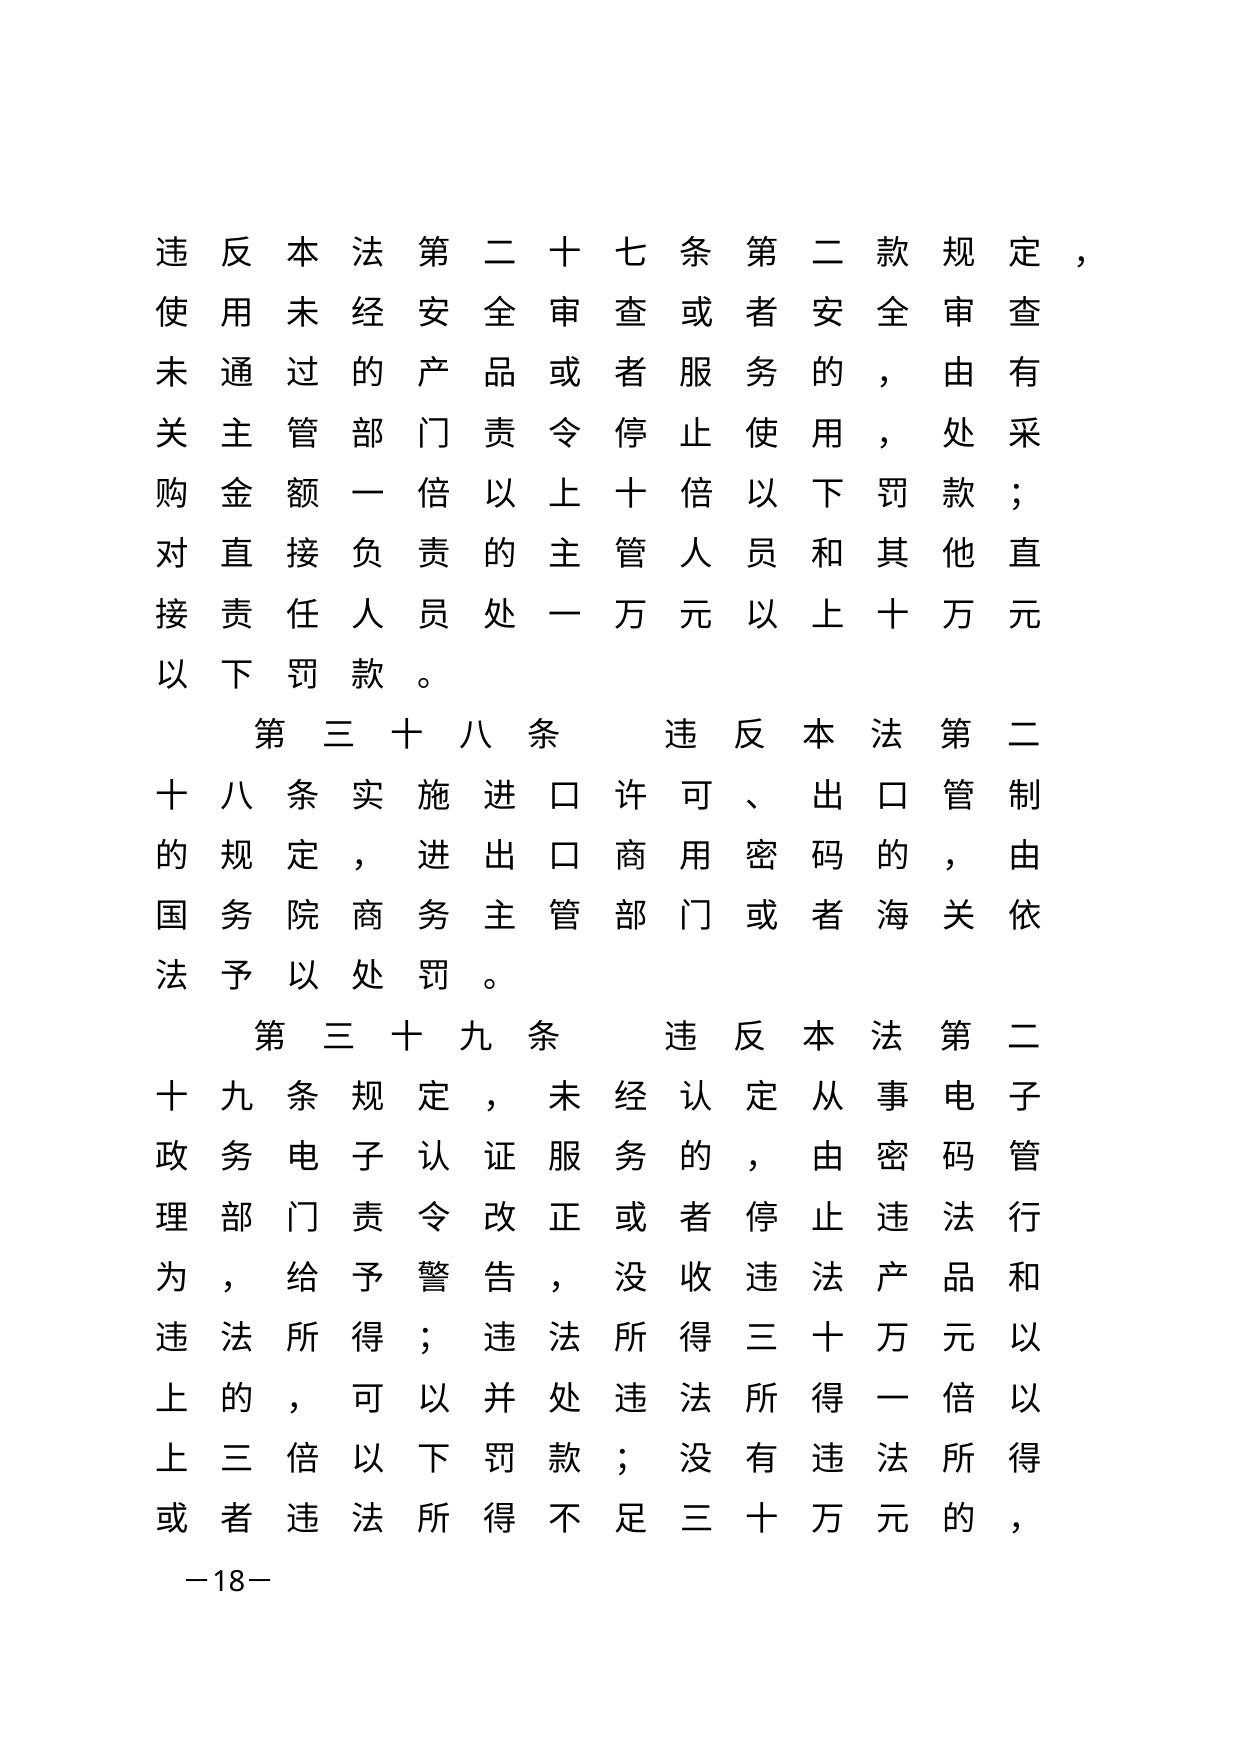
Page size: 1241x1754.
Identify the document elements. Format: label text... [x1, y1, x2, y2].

text 关键信息基础设施的运营者违反本法第二十七条第二款规定，使用未经安全审查或者安全审查未通过的产品或者服务的，由有关主管部门责令停止使用，处采购金额一倍以上十倍以下罚款；对直接负责的主管人员和其他直接责任人员处一万元以上十万元以下罚款。 [155, 219, 1073, 702]
text 第三十八条 违反本法第二十八条实施进口许可、出口管制的规定，进出口商用密码的，由国务院商务主管部门或者海关依法予以处罚。 [155, 702, 1073, 1003]
text 第三十九条 违反本法第二十九条规定，未经认定从事电子政务电子认证服务的，由密码管理部门责令改正或者停止违法行为，给予警告，没收违法产品和违法所得；违法所得三十万元以上的，可以并处违法所得一倍以上三倍以下罚款；没有违法所得或者违法所得不足三十万元的，可以并处十万元以上三十万元以下罚款。 [155, 1003, 1073, 1546]
